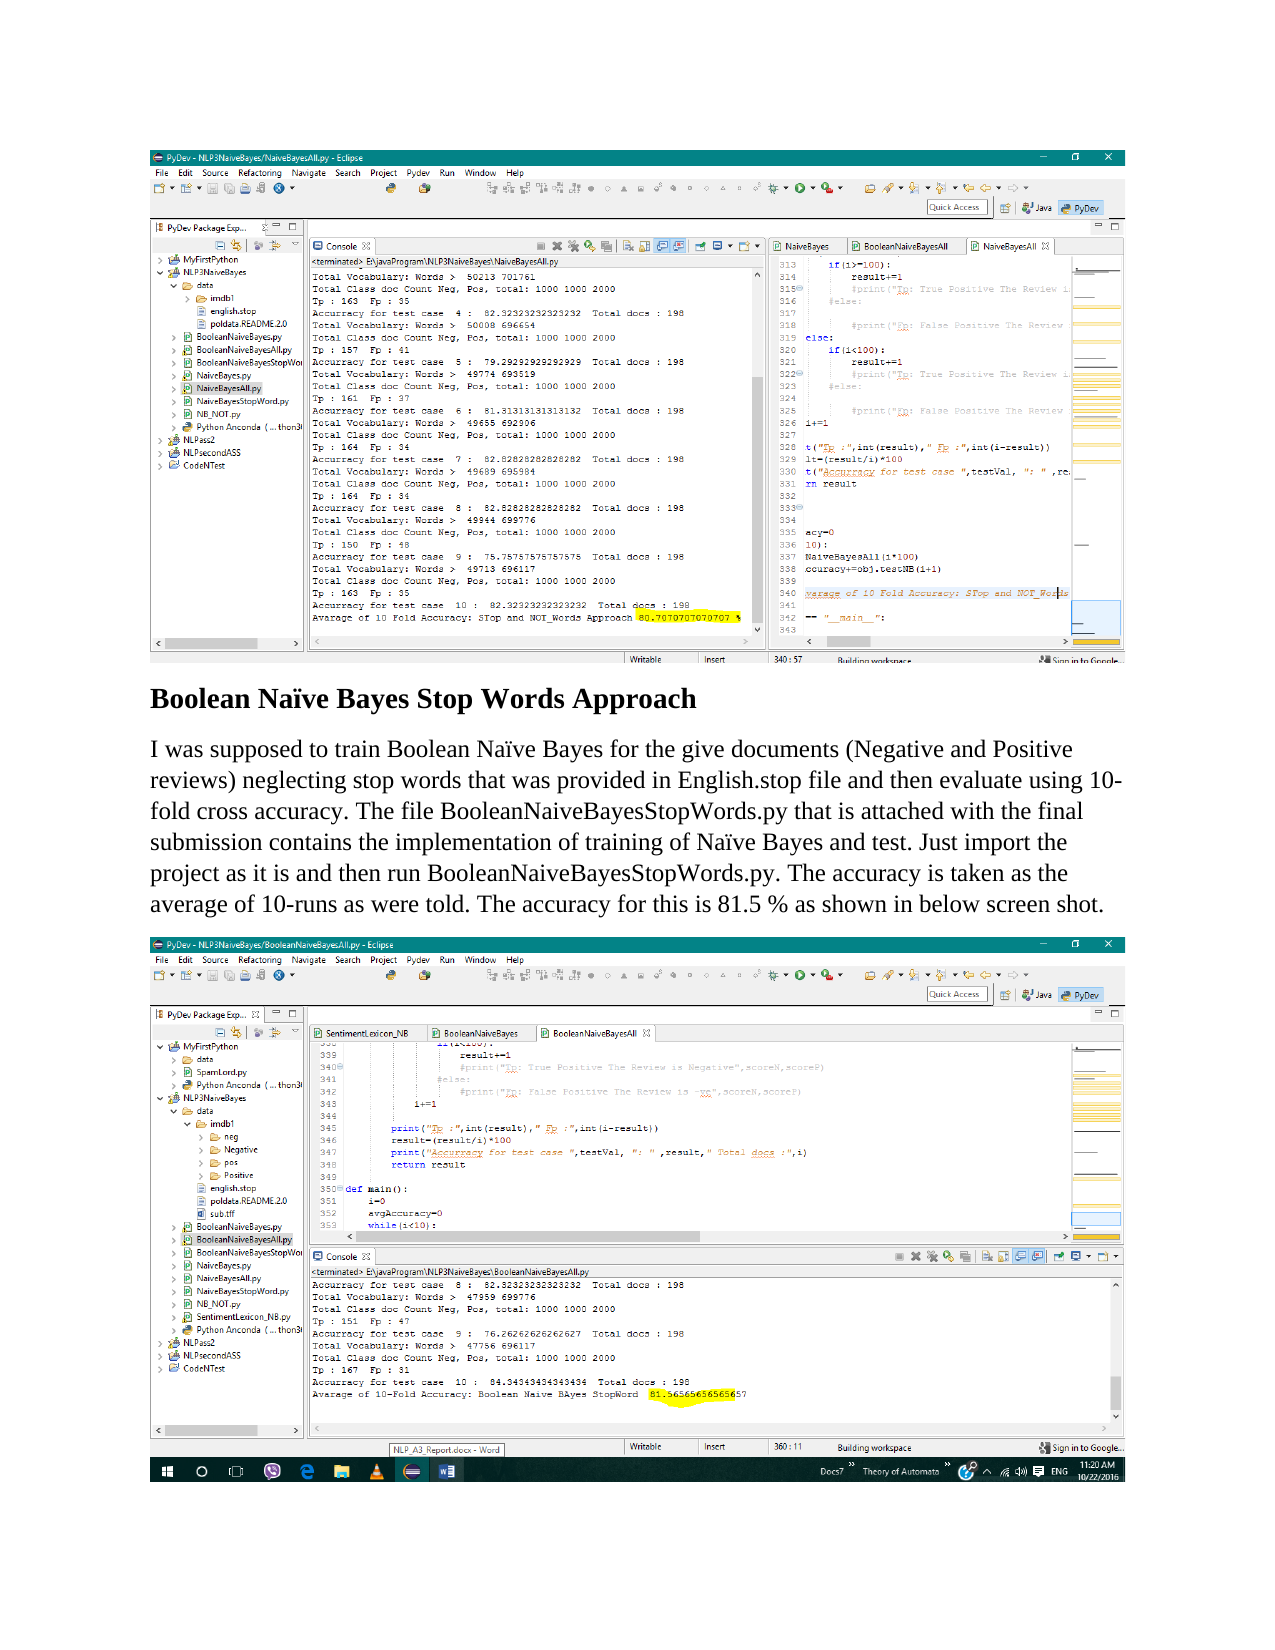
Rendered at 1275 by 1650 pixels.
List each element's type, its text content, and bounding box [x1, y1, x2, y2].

picture [150, 150, 1125, 663]
text Boolean Naïve Bayes Stop Words Approach [150, 681, 1125, 715]
text I was supposed to train Boolean Naïve Bayes for the give documents (Negative and Positive reviews) neglecting stop words that was provided in English.stop file and then evaluate using 10-fold cross accuracy. The file BooleanNaiveBayesStopWords.py that is attached with the final submission contains the implementation of training of Naïve Bayes and test. Just import the project as it is and then run BooleanNaiveBayesStopWords.py. The accuracy is taken as the average of 10-runs as were told. The accuracy for this is 81.5 % as shown in below screen shot. [150, 734, 1125, 918]
picture [150, 937, 1125, 1482]
